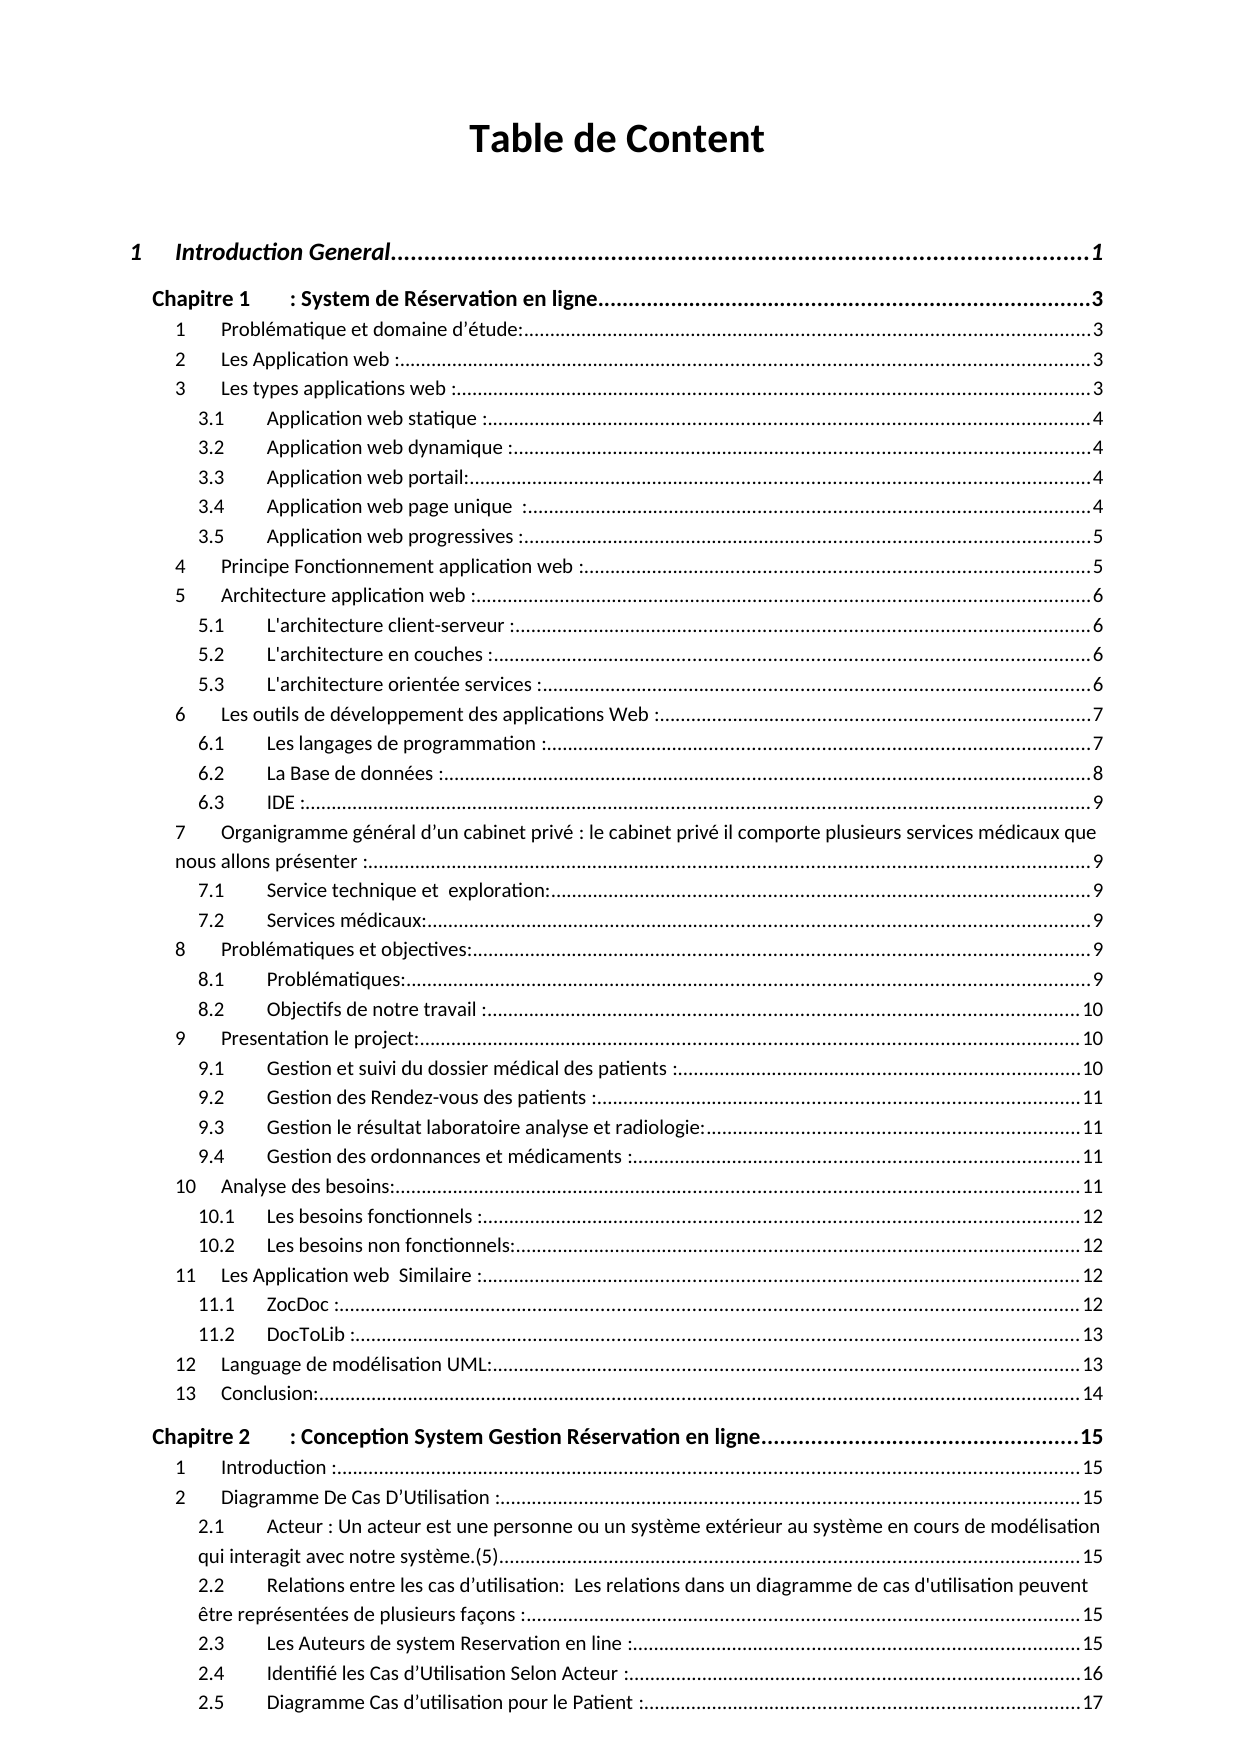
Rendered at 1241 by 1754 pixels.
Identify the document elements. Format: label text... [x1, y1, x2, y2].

text 5 Architecture application web : 6 [175, 582, 1105, 608]
text 7.1 Service technique et exploration: 9 [198, 877, 1105, 903]
text 13 Conclusion: 14 [175, 1380, 1105, 1406]
text 11 Les Application web Similaire : 12 [175, 1262, 1105, 1287]
text 5.2 L'architecture en couches : 6 [198, 642, 1105, 667]
text 1 Introduction : 15 [175, 1454, 1105, 1480]
text 5.3 L'architecture orientée services : 6 [198, 671, 1105, 697]
text 5.1 L'architecture client-serveur : 6 [198, 612, 1105, 637]
text 6.2 La Base de données : 8 [198, 760, 1105, 785]
text 7 Organigramme général d’un cabinet privé : le cabinet privé il comporte plusieurs services médicaux que nous allons présenter : 9 [175, 819, 1105, 874]
text 4 Principe Fonctionnement application web : 5 [175, 553, 1105, 578]
text 3 Les types applications web : 3 [175, 375, 1105, 401]
text Chapitre 2 : Conception System Gestion Réservation en ligne 15 [152, 1422, 1105, 1450]
text 8 Problématiques et objectives: 9 [175, 937, 1105, 962]
text Chapitre 1 : System de Réservation en ligne 3 [152, 284, 1105, 312]
text 9.2 Gestion des Rendez-vous des patients : 11 [198, 1084, 1105, 1110]
text 2.1 Acteur : Un acteur est une personne ou un système extérieur au système en cours de modélisation qui interagit avec notre système.(5) 15 [198, 1514, 1105, 1568]
text 12 Language de modélisation UML: 13 [175, 1351, 1105, 1376]
text 2.4 Identifié les Cas d’Utilisation Selon Acteur : 16 [198, 1660, 1105, 1685]
text 3.2 Application web dynamique : 4 [198, 434, 1105, 460]
text 3.1 Application web statique : 4 [198, 405, 1105, 430]
text 6.1 Les langages de programmation : 7 [198, 730, 1105, 756]
text 3.3 Application web portail: 4 [198, 464, 1105, 489]
text 8.2 Objectifs de notre travail : 10 [198, 996, 1105, 1021]
text 10.2 Les besoins non fonctionnels: 12 [198, 1232, 1105, 1258]
text 9 Presentation le project: 10 [175, 1025, 1105, 1051]
text 9.1 Gestion et suivi du dossier médical des patients : 10 [198, 1055, 1105, 1080]
text 6.3 IDE : 9 [198, 789, 1105, 815]
text 3.4 Application web page unique : 4 [198, 494, 1105, 519]
text 10 Analyse des besoins: 11 [175, 1173, 1105, 1199]
text 7.2 Services médicaux: 9 [198, 907, 1105, 932]
text Table de Content [129, 112, 1105, 163]
text 2.2 Relations entre les cas d’utilisation: Les relations dans un diagramme de cas d'utilisation peuvent être représentées de plusieurs façons : 15 [198, 1572, 1105, 1627]
text 9.4 Gestion des ordonnances et médicaments : 11 [198, 1144, 1105, 1169]
text 11.2 DocToLib : 13 [198, 1321, 1105, 1347]
text 2 Les Application web : 3 [175, 346, 1105, 371]
text 1 Introduction General 1 [129, 236, 1105, 267]
text 6 Les outils de développement des applications Web : 7 [175, 701, 1105, 726]
text 2.5 Diagramme Cas d’utilisation pour le Patient : 17 [198, 1689, 1105, 1715]
text 2 Diagramme De Cas D’Utilisation : 15 [175, 1484, 1105, 1509]
text 2.3 Les Auteurs de system Reservation en line : 15 [198, 1630, 1105, 1656]
text 3.5 Application web progressives : 5 [198, 523, 1105, 549]
text 9.3 Gestion le résultat laboratoire analyse et radiologie: 11 [198, 1114, 1105, 1139]
text 8.1 Problématiques: 9 [198, 966, 1105, 992]
text 1 Problématique et domaine d’étude: 3 [175, 316, 1105, 342]
text 11.1 ZocDoc : 12 [198, 1292, 1105, 1317]
text 10.1 Les besoins fonctionnels : 12 [198, 1203, 1105, 1228]
